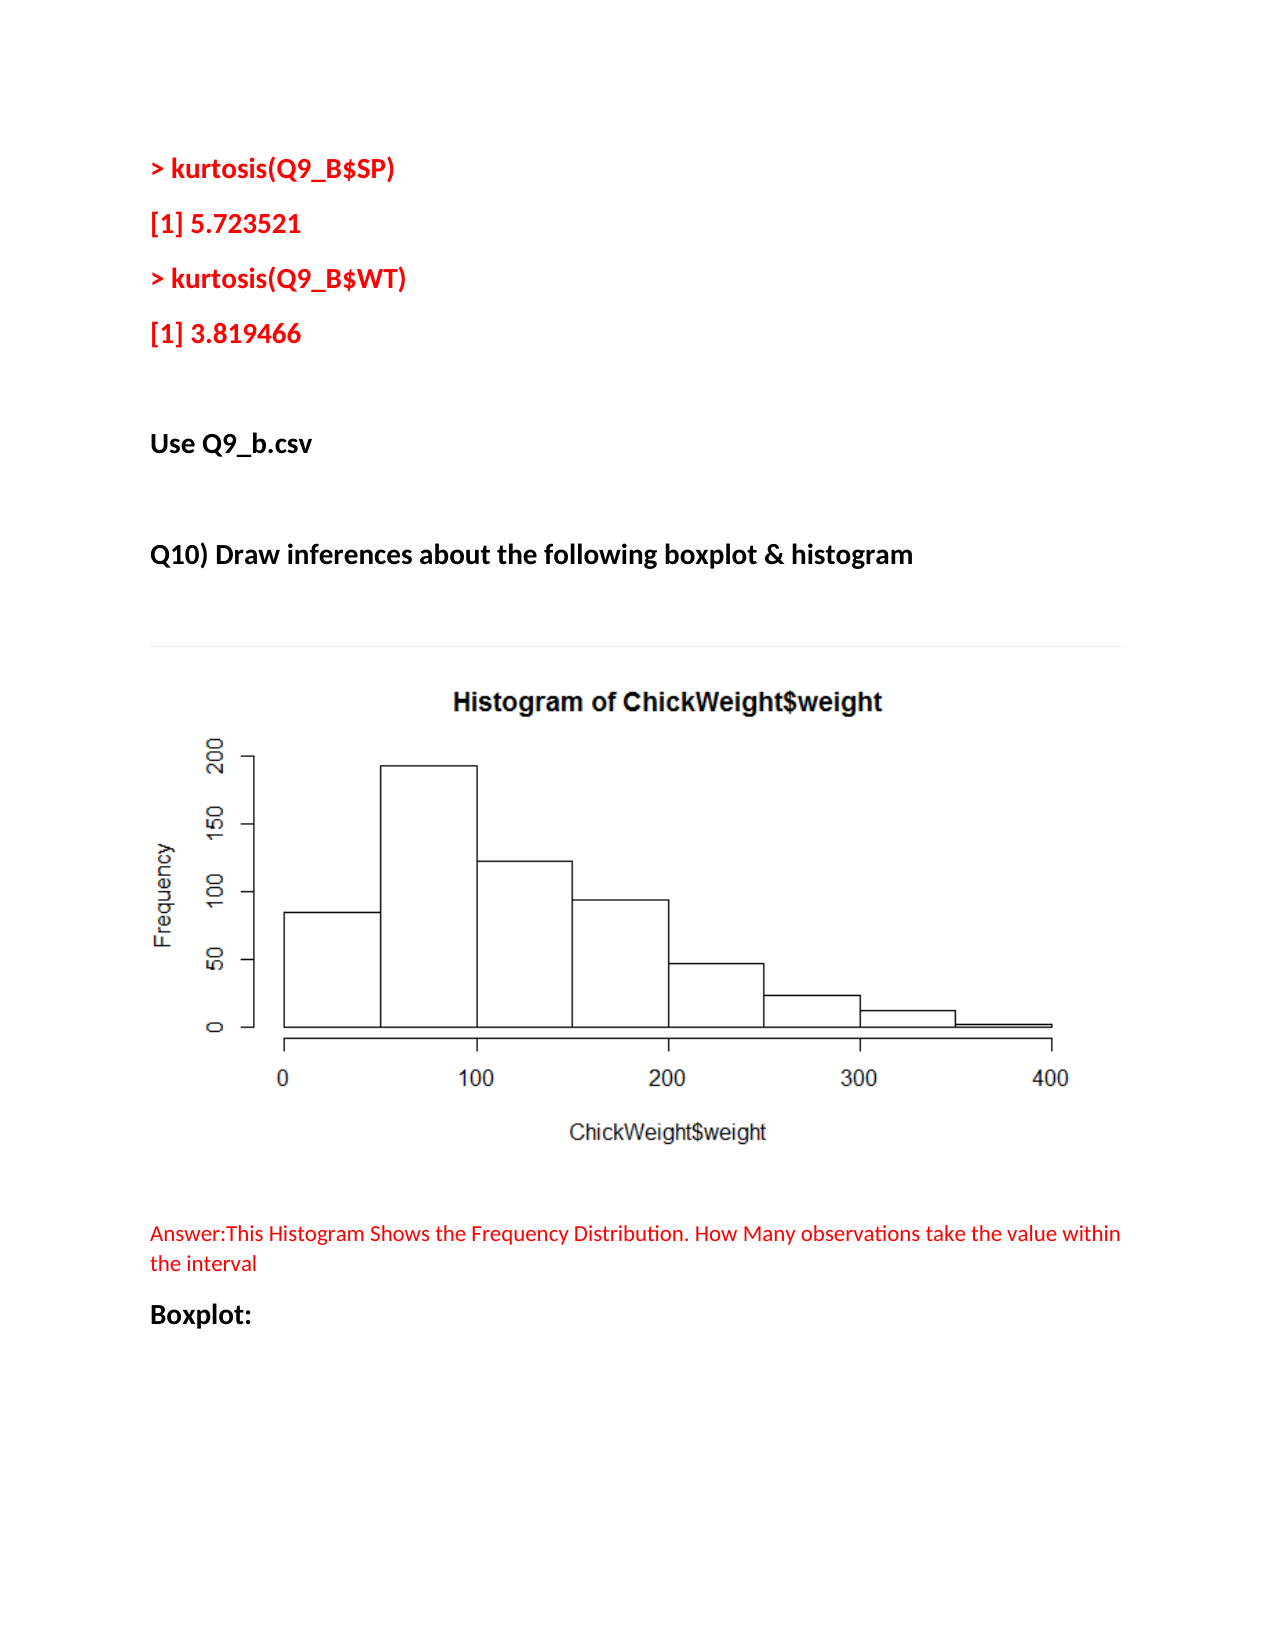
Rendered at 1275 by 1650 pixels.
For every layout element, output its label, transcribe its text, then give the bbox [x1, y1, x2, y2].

picture [150, 646, 1123, 1154]
text Answer:This Histogram Shows the Frequency Distribution. How Many observations take the value within the interval [150, 1219, 1125, 1277]
text > kurtosis(Q9_B$SP) [150, 150, 1125, 186]
text Q10) Draw inferences about the following boxplot & histogram [150, 536, 1125, 571]
text [1] 5.723521 [150, 205, 1125, 241]
text Boxplot: [150, 1296, 1125, 1332]
text [1] 3.819466 [150, 315, 1125, 351]
text > kurtosis(Q9_B$WT) [150, 260, 1125, 296]
text Use Q9_b.csv [150, 426, 1125, 461]
